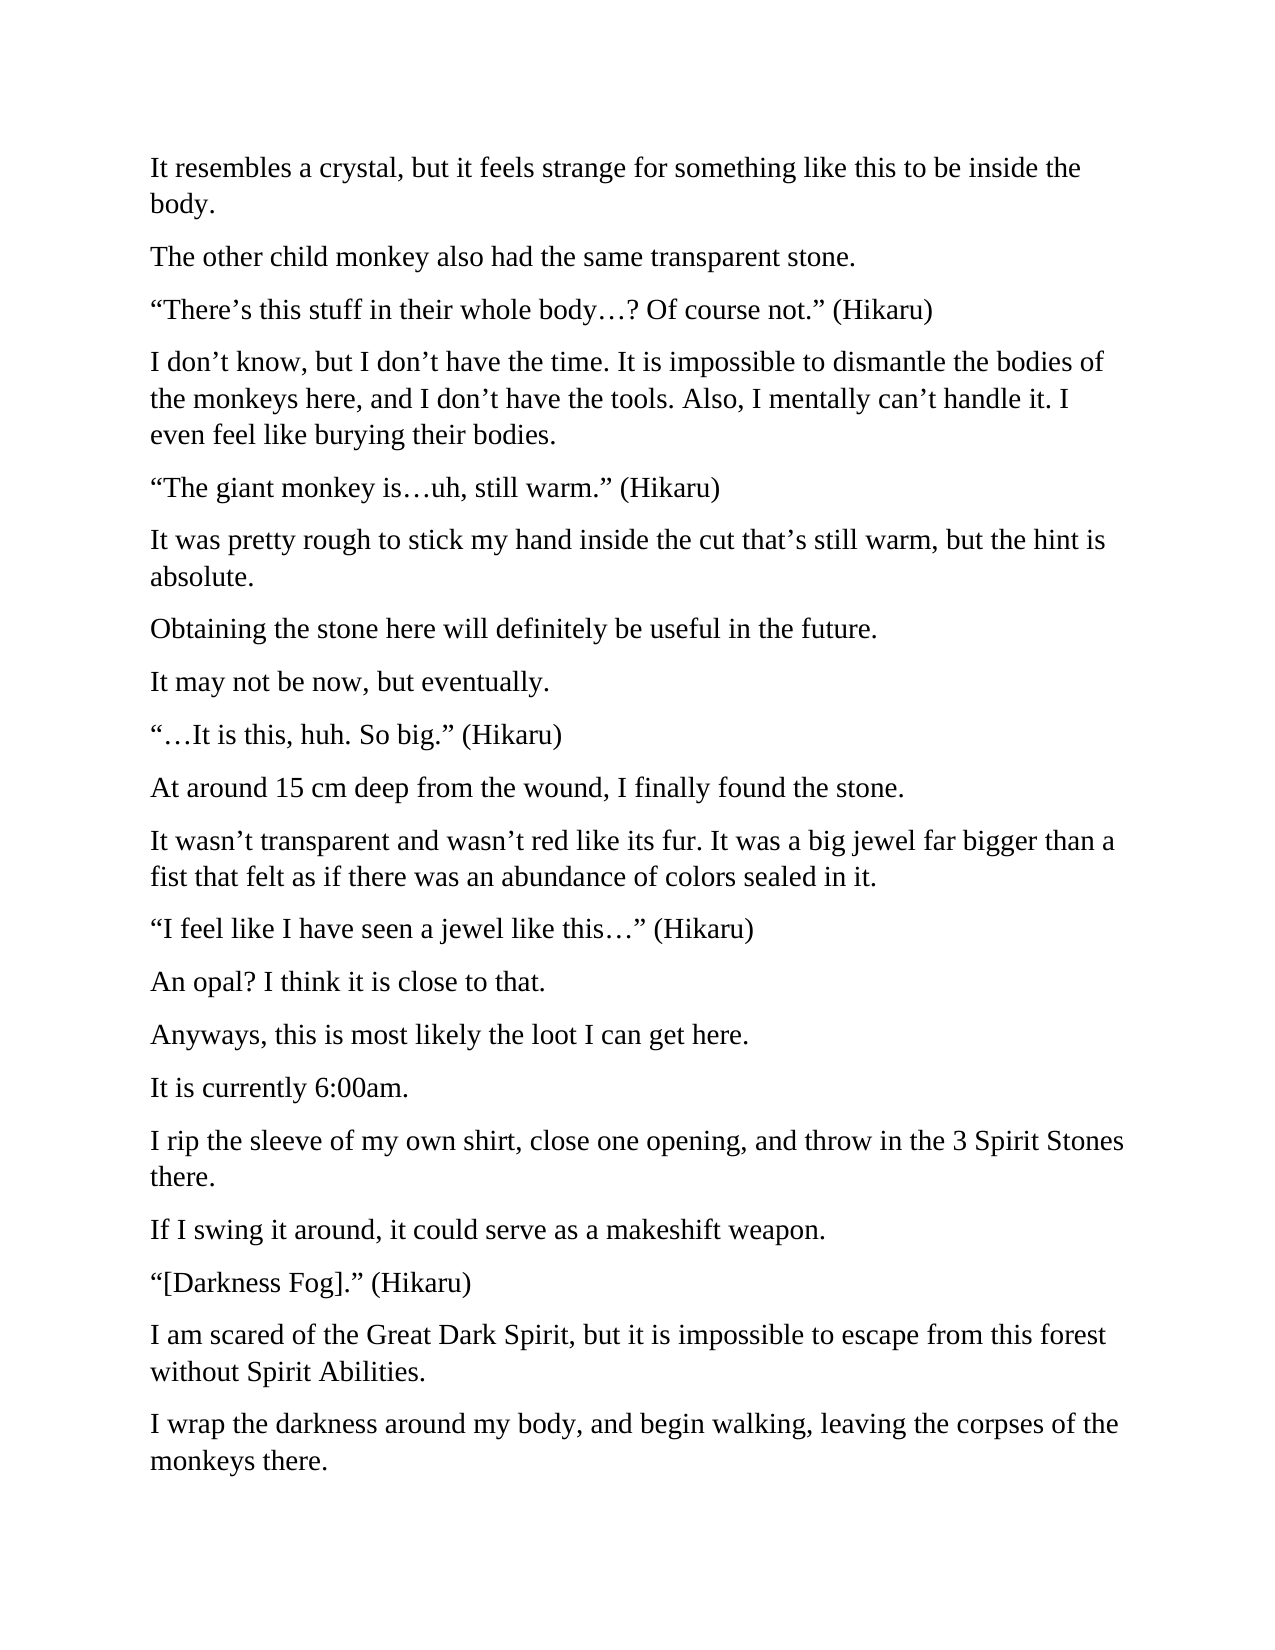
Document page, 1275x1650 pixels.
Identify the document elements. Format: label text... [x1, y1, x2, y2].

text An opal? I think it is close to that. [150, 964, 1125, 998]
text I rip the sleeve of my own shirt, close one opening, and throw in the 3 Spirit Stones there. [150, 1123, 1125, 1193]
text Obtaining the stone here will definitely be useful in the future. [150, 611, 1125, 645]
text It wasn’t transparent and wasn’t red like its fur. It was a big jewel far bigger than a fist that felt as if there was an abundance of colors sealed in it. [150, 823, 1125, 892]
text “There’s this stuff in their whole body…? Of course not.” (Hikaru) [150, 292, 1125, 325]
text “[Darkness Fog].” (Hikaru) [150, 1265, 1125, 1298]
text I am scared of the Great Dark Spirit, but it is impossible to escape from this forest without Spirit Abilities. [150, 1317, 1125, 1387]
text “…It is this, huh. So big.” (Hikaru) [150, 717, 1125, 751]
text “The giant monkey is…uh, still warm.” (Hikaru) [150, 470, 1125, 503]
text It is currently 6:00am. [150, 1070, 1125, 1104]
text I wrap the darkness around my body, and begin walking, leaving the corpses of the monkeys there. [150, 1406, 1125, 1476]
text If I swing it around, it could serve as a makeshift weapon. [150, 1212, 1125, 1245]
text At around 15 cm deep from the wound, I finally found the stone. [150, 770, 1125, 803]
text “I feel like I have seen a jewel like this…” (Hikaru) [150, 912, 1125, 945]
text I don’t know, but I don’t have the time. It is impossible to dismantle the bodies of the monkeys here, and I don’t have the tools. Also, I mentally can’t handle it. I even feel like burying their bodies. [150, 344, 1125, 450]
text It was pretty rough to stick my hand inside the cut that’s still warm, but the hint is absolute. [150, 522, 1125, 592]
text Anyways, this is most likely the loot I can get here. [150, 1017, 1125, 1051]
text It may not be now, but eventually. [150, 664, 1125, 698]
text The other child monkey also had the same transparent stone. [150, 239, 1125, 272]
text It resembles a crystal, but it feels strange for something like this to be inside the body. [150, 150, 1125, 220]
